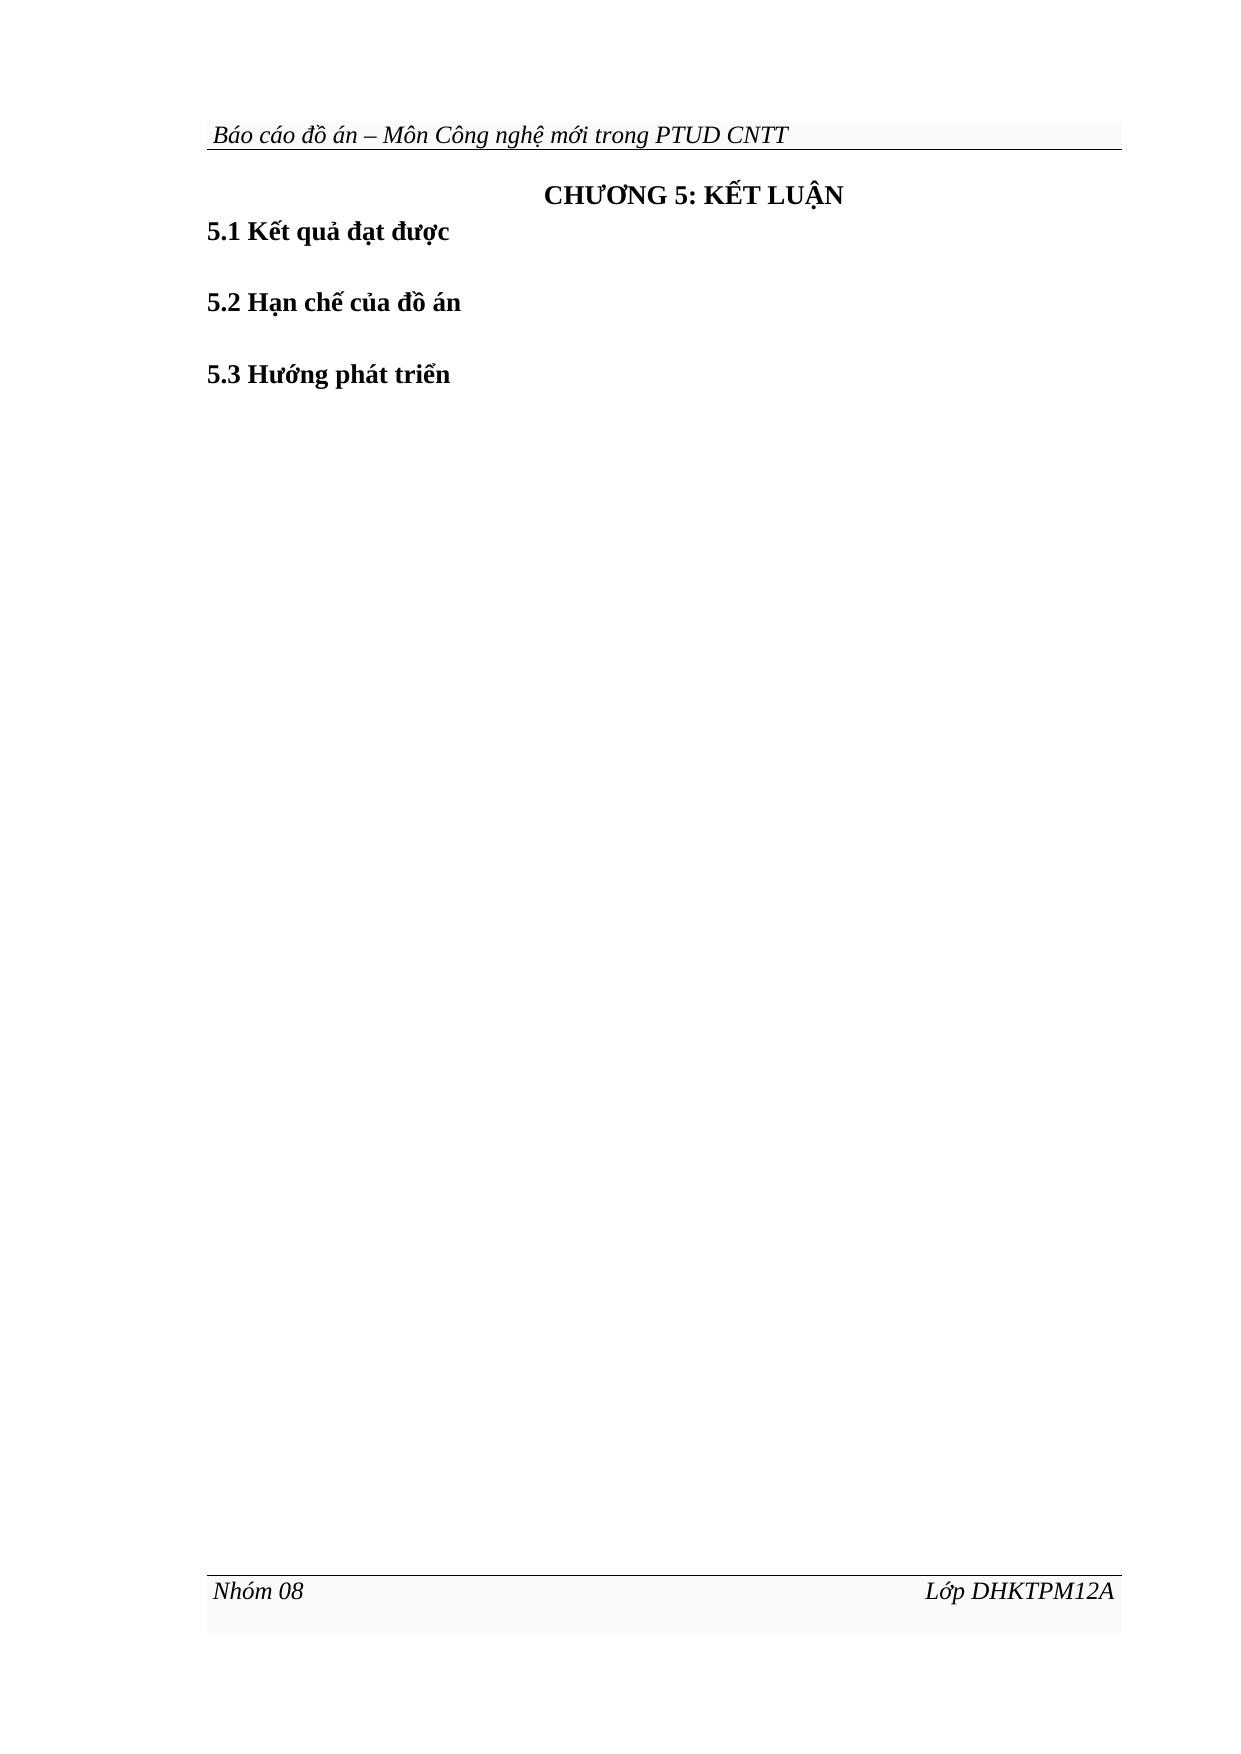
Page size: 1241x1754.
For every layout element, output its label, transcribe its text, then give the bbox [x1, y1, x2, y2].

subtitle Hướng phát triển [207, 358, 1122, 389]
subtitle Kết quả đạt được [207, 215, 1122, 246]
subtitle Hạn chế của đồ án [207, 286, 1122, 317]
subtitle : KẾT LUẬN [207, 179, 1122, 210]
